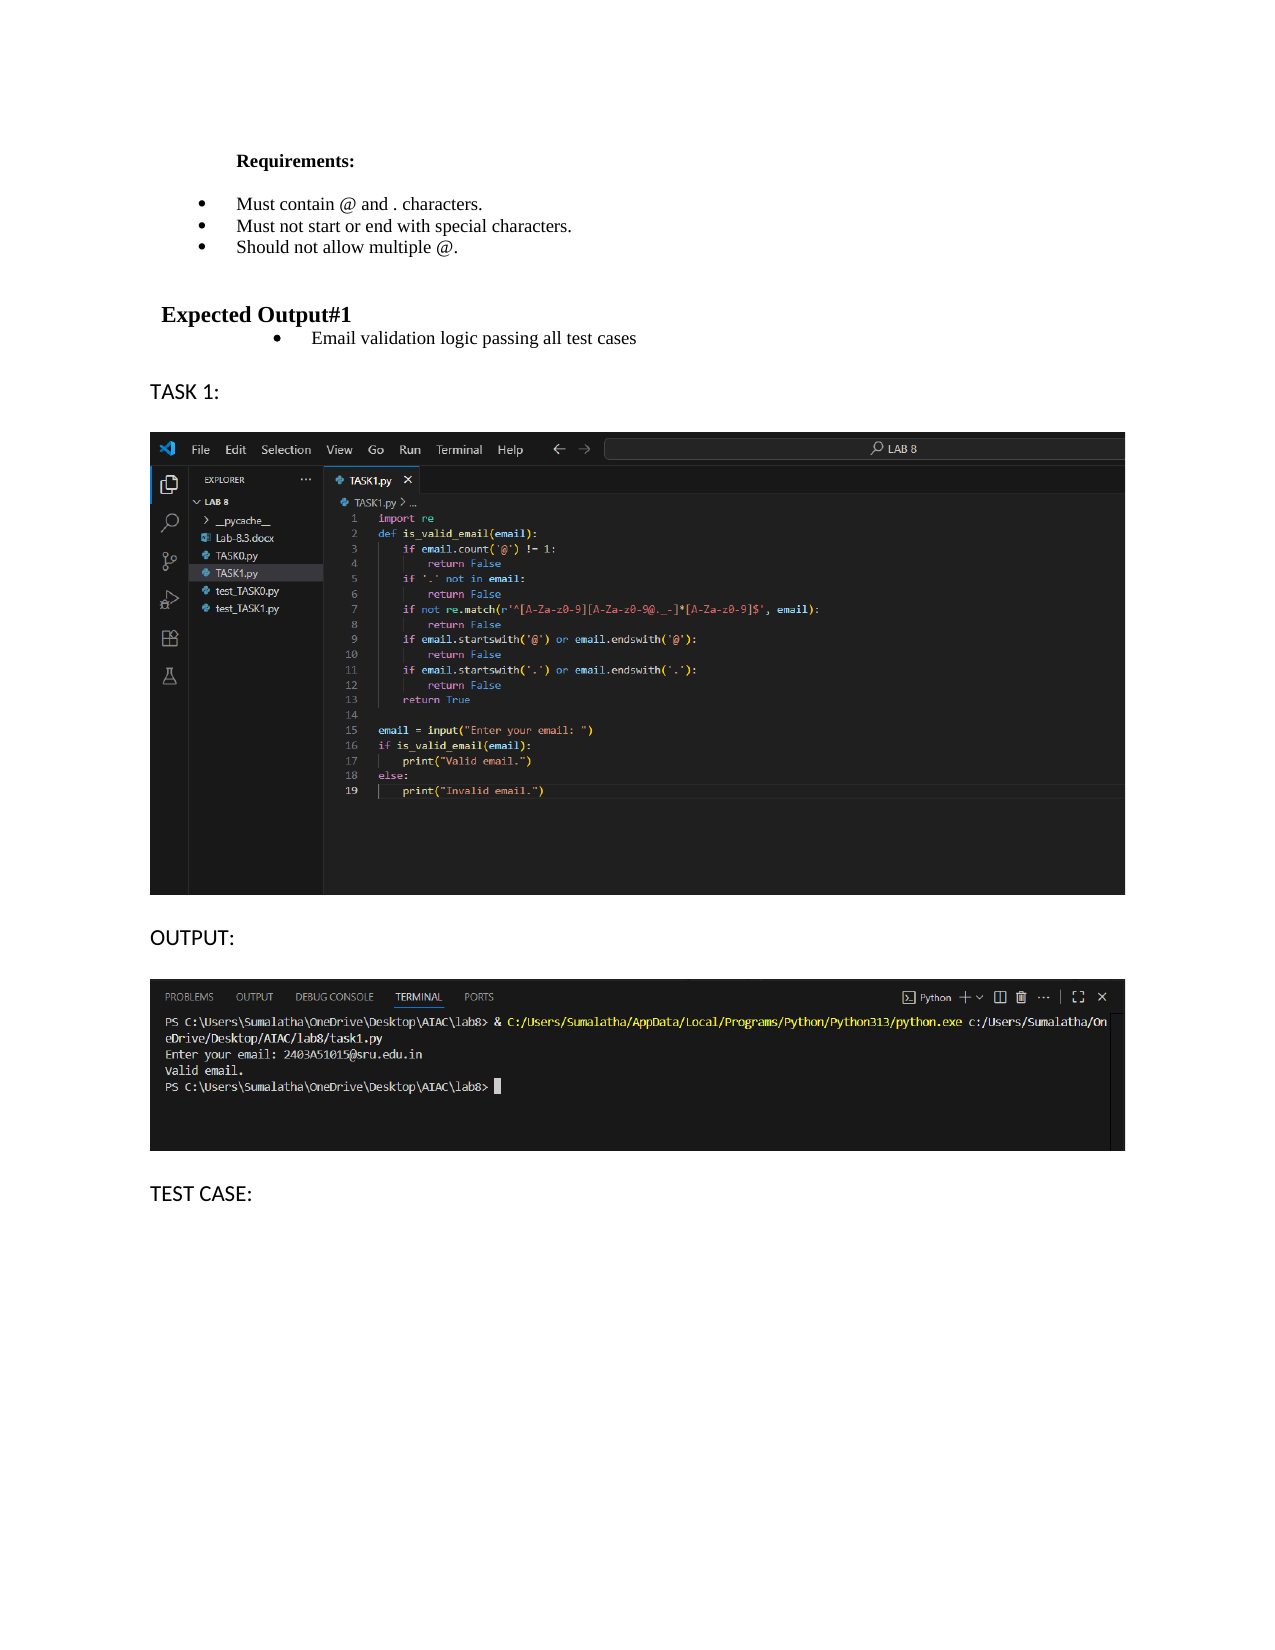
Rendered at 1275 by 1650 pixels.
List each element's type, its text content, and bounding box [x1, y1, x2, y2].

list Email validation logic passing all test cases [274, 327, 1125, 349]
picture [150, 979, 1125, 1151]
text OUTPUT: [150, 923, 1125, 951]
list Should not allow multiple @. [199, 236, 1125, 258]
list Must contain @ and . characters. [199, 193, 1125, 215]
text TASK 1: [150, 377, 1125, 405]
picture [150, 432, 1125, 895]
text Requirements: [236, 150, 1125, 172]
text Expected Output#1 [161, 301, 1125, 327]
list Must not start or end with special characters. [199, 215, 1125, 236]
text TEST CASE: [150, 1179, 1125, 1207]
